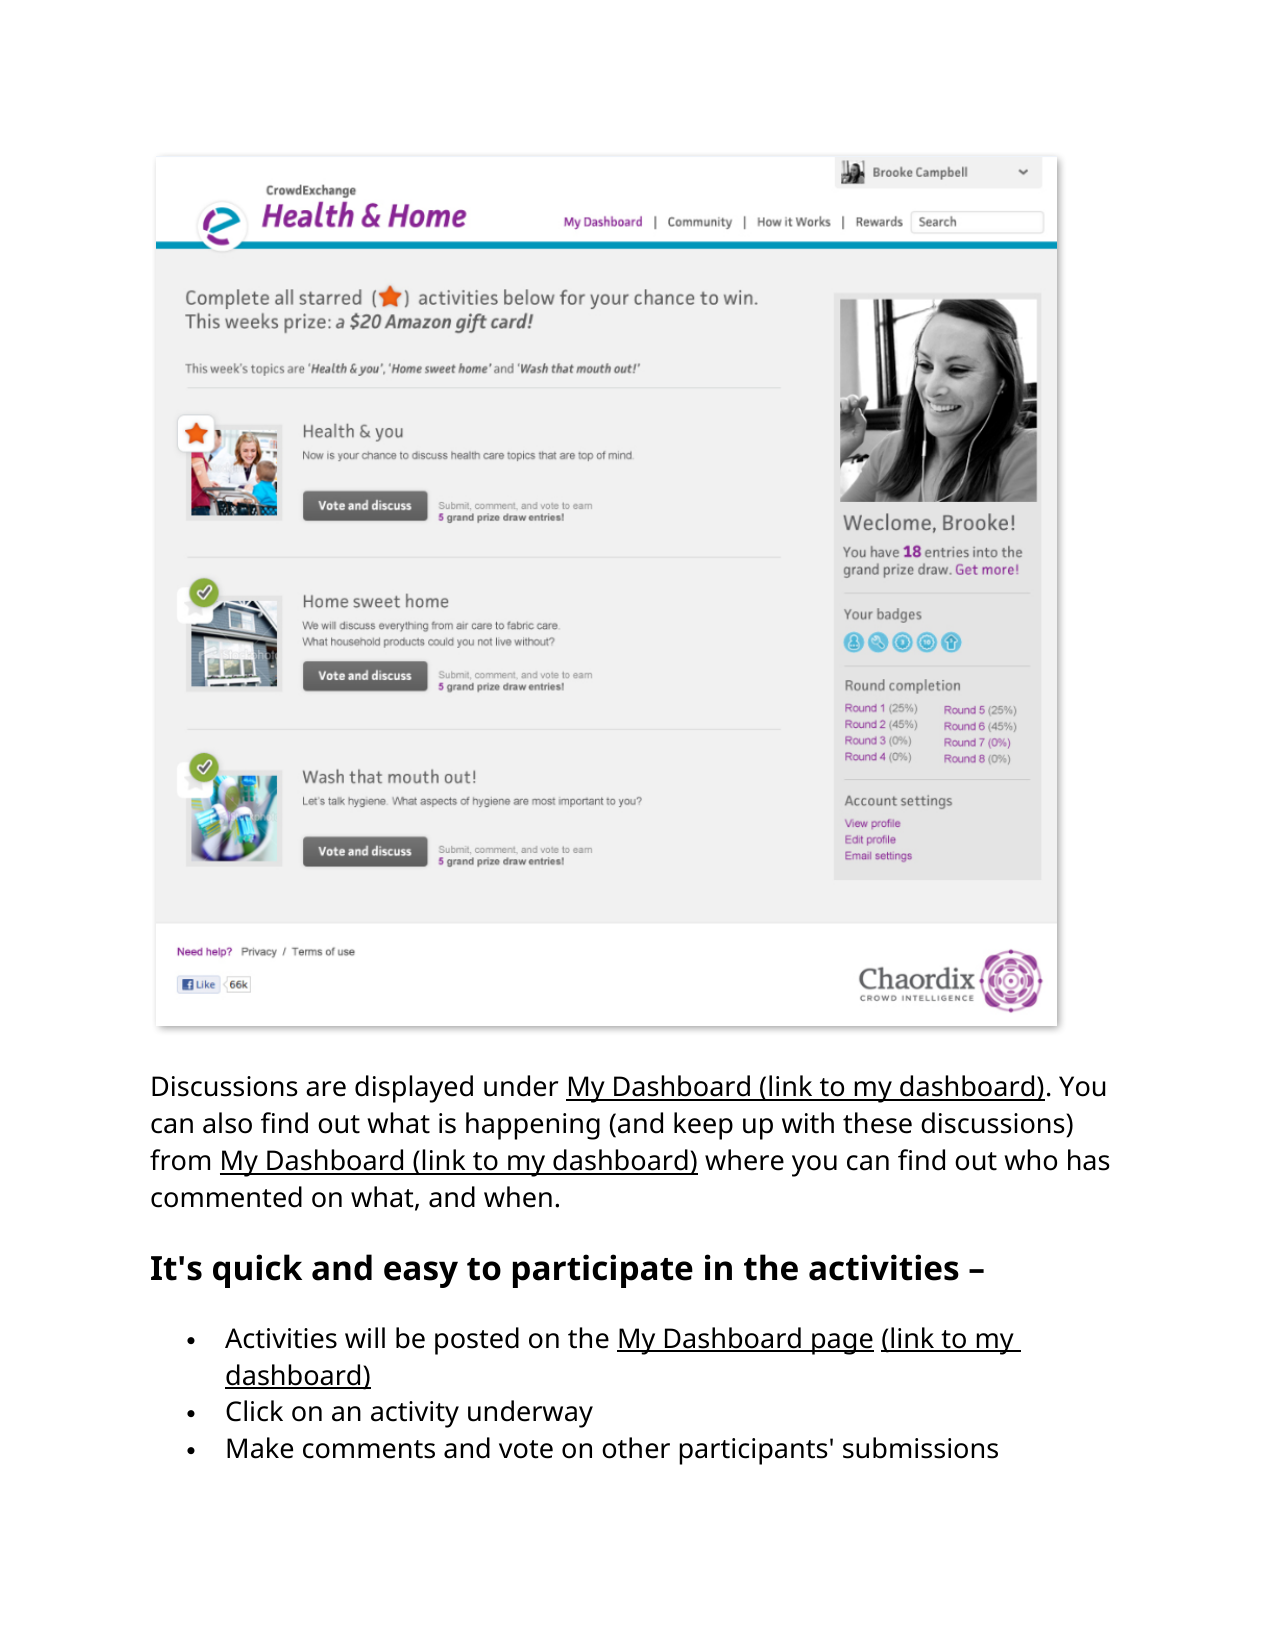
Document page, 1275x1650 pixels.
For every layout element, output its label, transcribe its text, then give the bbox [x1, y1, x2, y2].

picture [156, 156, 1057, 1026]
list Make comments and vote on other participants' submissions [187, 1430, 1125, 1467]
list Click on an activity underway [187, 1393, 1125, 1430]
subtitle It's quick and easy to participate in the activities – [150, 1244, 1125, 1290]
text Discussions are displayed under My Dashboard (link to my dashboard). You can also find out what is happening (and keep up with these discussions) from My Dashboard (link to my dashboard) where you can find out who has commented on what, and when. [150, 1068, 1125, 1215]
list Activities will be posted on the My Dashboard page (link to my dashboard) [187, 1319, 1125, 1393]
